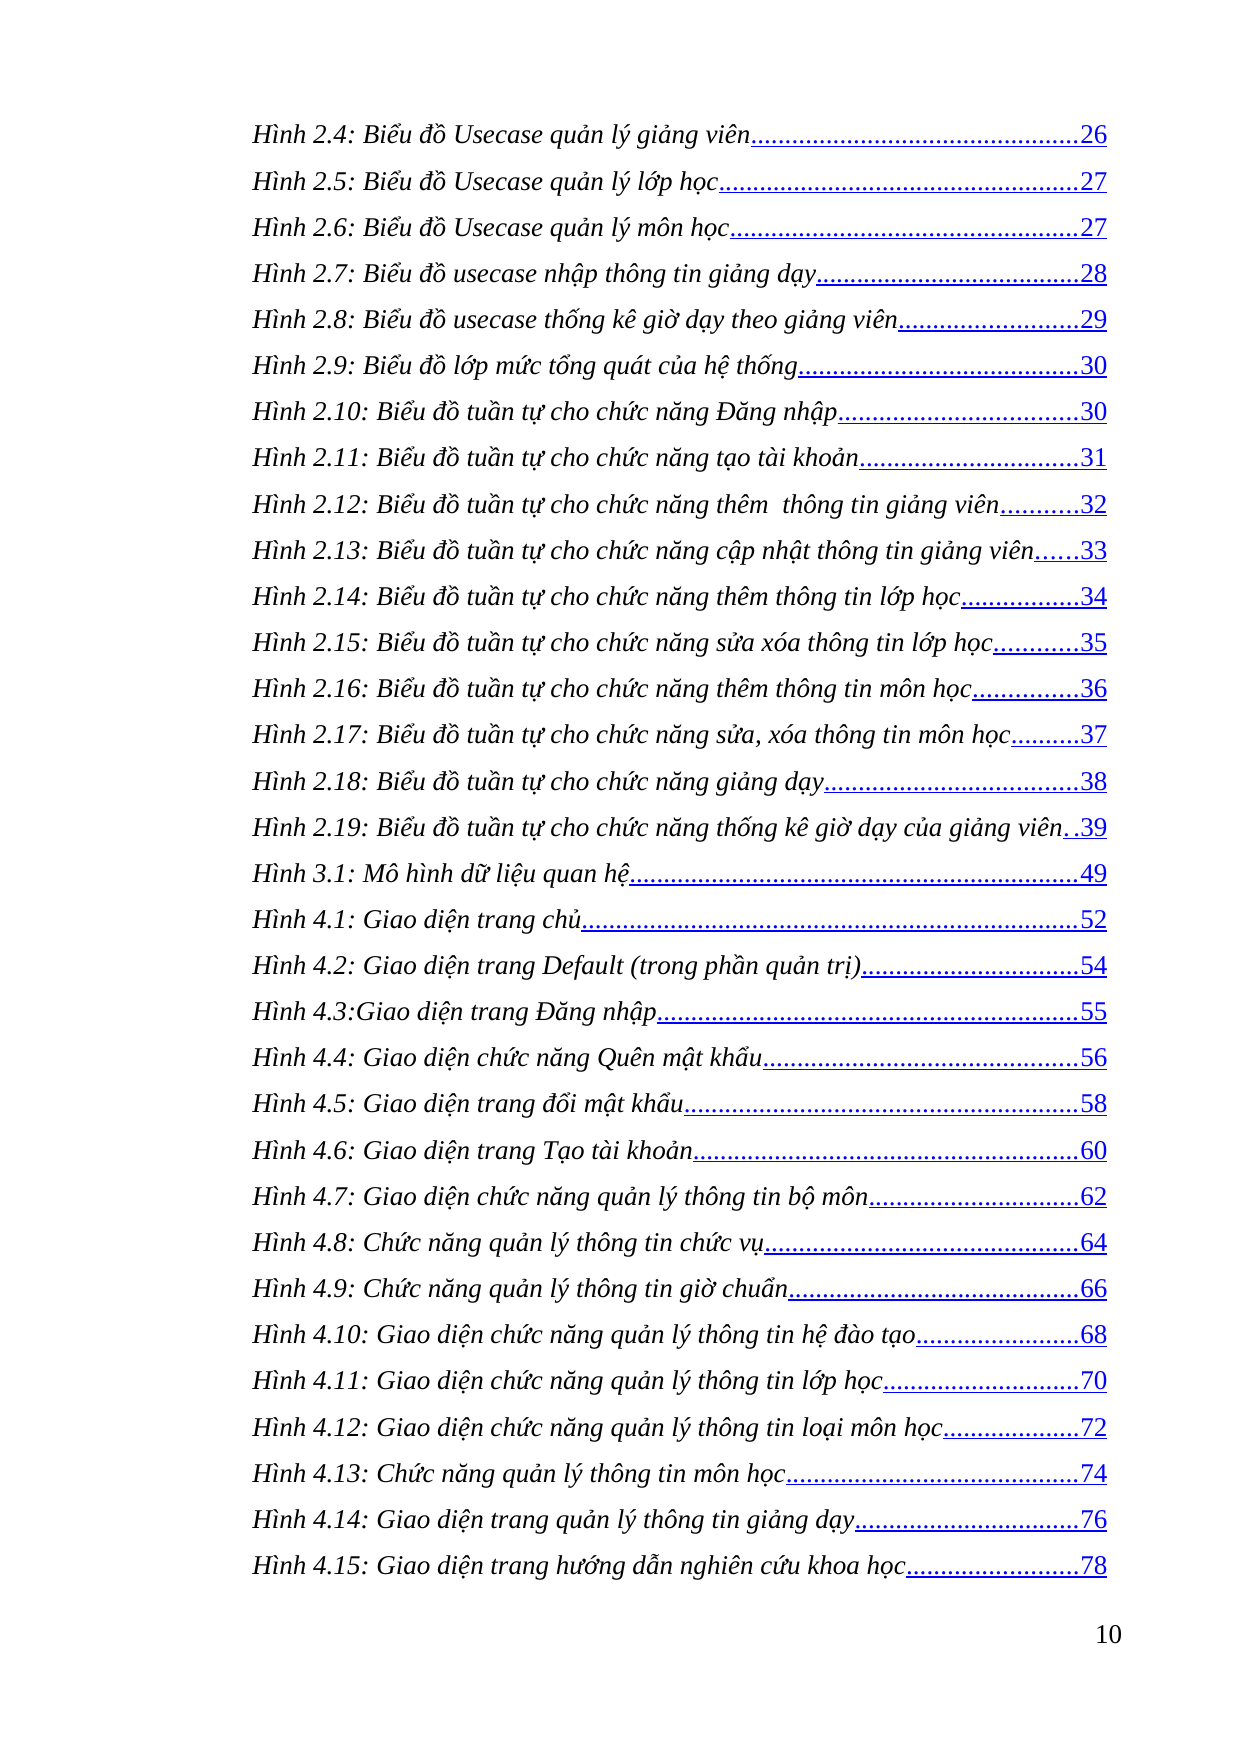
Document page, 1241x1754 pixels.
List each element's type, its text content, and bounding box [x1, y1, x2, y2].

text Hình 2.9: Biểu đồ lớp mức tổng quát của hệ thống 31 [252, 349, 1122, 380]
text Hình 4.9: Chức năng quản lý thông tin giờ chuẩn 68 [252, 1272, 1122, 1303]
text Hình 4.15: Giao diện trang hướng dẫn nghiên cứu khoa học 80 [252, 1549, 1122, 1580]
text Hình 2.5: Biểu đồ Usecase quản lý lớp học 28 [252, 165, 1122, 196]
text Hình 2.14: Biểu đồ tuần tự cho chức năng thêm thông tin lớp học 36 [252, 580, 1122, 611]
text Hình 2.15: Biểu đồ tuần tự cho chức năng sửa xóa thông tin lớp học 37 [252, 626, 1122, 657]
text Hình 2.16: Biểu đồ tuần tự cho chức năng thêm thông tin môn học 38 [252, 672, 1122, 703]
text Hình 2.12: Biểu đồ tuần tự cho chức năng thêm thông tin giảng viên 34 [252, 488, 1122, 519]
text Hình 2.11: Biểu đồ tuần tự cho chức năng tạo tài khoản 33 [252, 442, 1122, 473]
text Hình 2.8: Biểu đồ usecase thống kê giờ dạy theo giảng viên 30 [252, 303, 1122, 334]
text Hình 4.13: Chức năng quản lý thông tin môn học 76 [252, 1457, 1122, 1488]
text Hình 4.8: Chức năng quản lý thông tin chức vụ 66 [252, 1226, 1122, 1257]
text Hình 2.10: Biểu đồ tuần tự cho chức năng Đăng nhập 32 [252, 395, 1122, 427]
text Hình 4.14: Giao diện trang quản lý thông tin giảng dạy 78 [252, 1503, 1122, 1534]
text Hình 2.19: Biểu đồ tuần tự cho chức năng thống kê giờ dạy của giảng viên 41 [252, 811, 1122, 842]
text Hình 4.7: Giao diện chức năng quản lý thông tin bộ môn 64 [252, 1180, 1122, 1211]
text Hình 4.2: Giao diện trang Default (trong phần quản trị) 56 [252, 949, 1122, 980]
text Hình 3.1: Mô hình dữ liệu quan hệ 51 [252, 857, 1122, 888]
text Hình 2.17: Biểu đồ tuần tự cho chức năng sửa, xóa thông tin môn học 39 [252, 718, 1122, 749]
text Hình 2.7: Biểu đồ usecase nhập thông tin giảng dạy 29 [252, 257, 1122, 288]
text Hình 2.4: Biểu đồ Usecase quản lý giảng viên 27 [252, 118, 1122, 150]
text Hình 4.4: Giao diện chức năng Quên mật khẩu 58 [252, 1041, 1122, 1073]
text Hình 4.3:Giao diện trang Đăng nhập 57 [252, 995, 1122, 1026]
text Hình 4.10: Giao diện chức năng quản lý thông tin hệ đào tạo 70 [252, 1318, 1122, 1349]
text Hình 4.11: Giao diện chức năng quản lý thông tin lớp học 72 [252, 1364, 1122, 1396]
text Hình 2.18: Biểu đồ tuần tự cho chức năng giảng dạy 40 [252, 764, 1122, 796]
text Hình 2.13: Biểu đồ tuần tự cho chức năng cập nhật thông tin giảng viên 35 [252, 534, 1122, 565]
text Hình 4.1: Giao diện trang chủ 54 [252, 903, 1122, 934]
text Hình 4.12: Giao diện chức năng quản lý thông tin loại môn học 74 [252, 1411, 1122, 1442]
text Hình 4.6: Giao diện trang Tạo tài khoản 62 [252, 1134, 1122, 1165]
text Hình 2.6: Biểu đồ Usecase quản lý môn học 29 [252, 211, 1122, 242]
text Hình 4.5: Giao diện trang đổi mật khẩu 60 [252, 1088, 1122, 1119]
